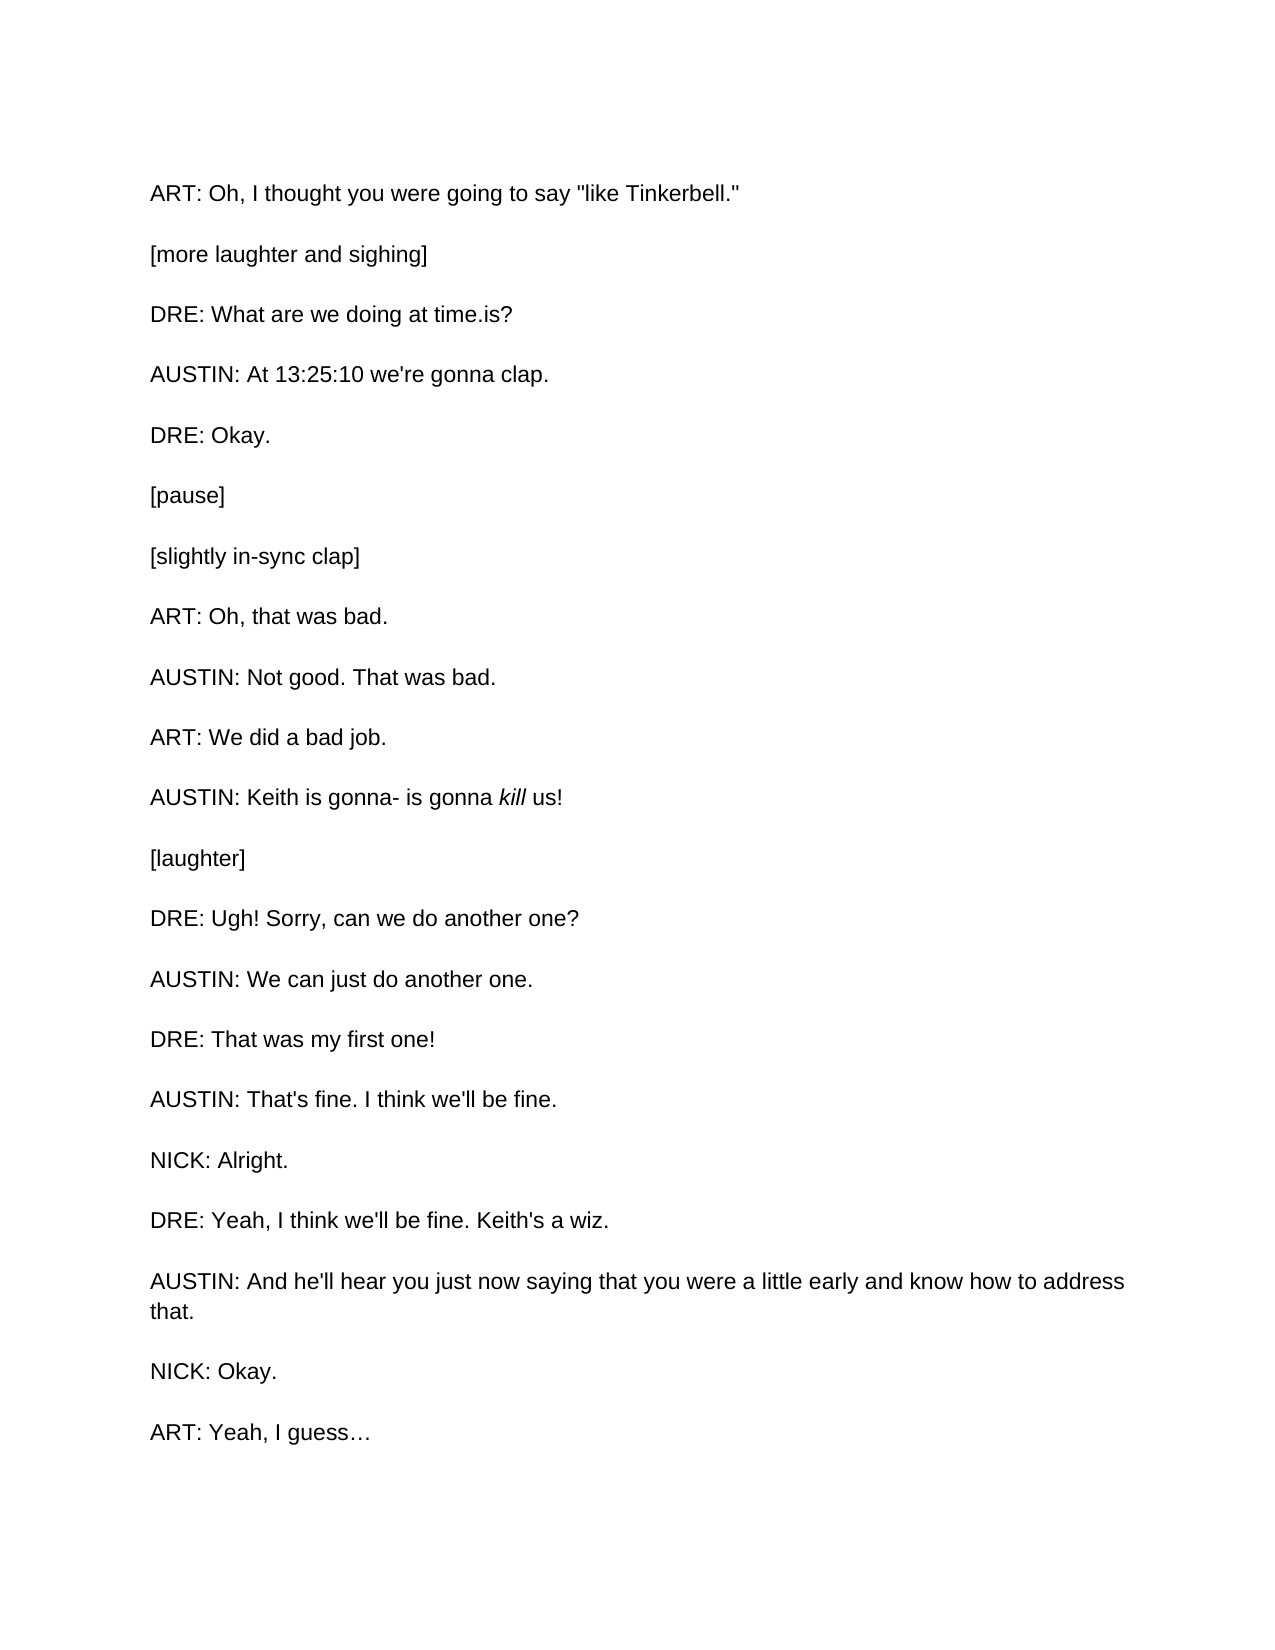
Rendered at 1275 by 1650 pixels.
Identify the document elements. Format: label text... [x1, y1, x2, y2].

text ART: Oh, I thought you were going to say "like Tinkerbell." [150, 180, 1125, 207]
text AUSTIN: And he'll hear you just now saying that you were a little early and know how to address that. [150, 1268, 1125, 1324]
text DRE: What are we doing at time.is? [150, 301, 1125, 327]
text ART: Oh, that was bad. [150, 603, 1125, 629]
text AUSTIN: Not good. That was bad. [150, 663, 1125, 690]
text AUSTIN: At 13:25:10 we're gonna clap. [150, 361, 1125, 388]
text NICK: Okay. [150, 1358, 1125, 1385]
text DRE: Okay. [150, 422, 1125, 448]
text [pause] [150, 482, 1125, 509]
text AUSTIN: Keith is gonna- is gonna kill us! [150, 784, 1125, 811]
text AUSTIN: We can just do another one. [150, 966, 1125, 992]
text DRE: Ugh! Sorry, can we do another one? [150, 905, 1125, 932]
text DRE: Yeah, I think we'll be fine. Keith's a wiz. [150, 1207, 1125, 1234]
text ART: We did a bad job. [150, 724, 1125, 750]
text DRE: That was my first one! [150, 1026, 1125, 1052]
text [laughter] [150, 845, 1125, 871]
text NICK: Alright. [150, 1147, 1125, 1173]
text [more laughter and sighing] [150, 241, 1125, 267]
text AUSTIN: That's fine. I think we'll be fine. [150, 1086, 1125, 1113]
text ART: Yeah, I guess… [150, 1419, 1125, 1445]
text [slightly in-sync clap] [150, 543, 1125, 569]
